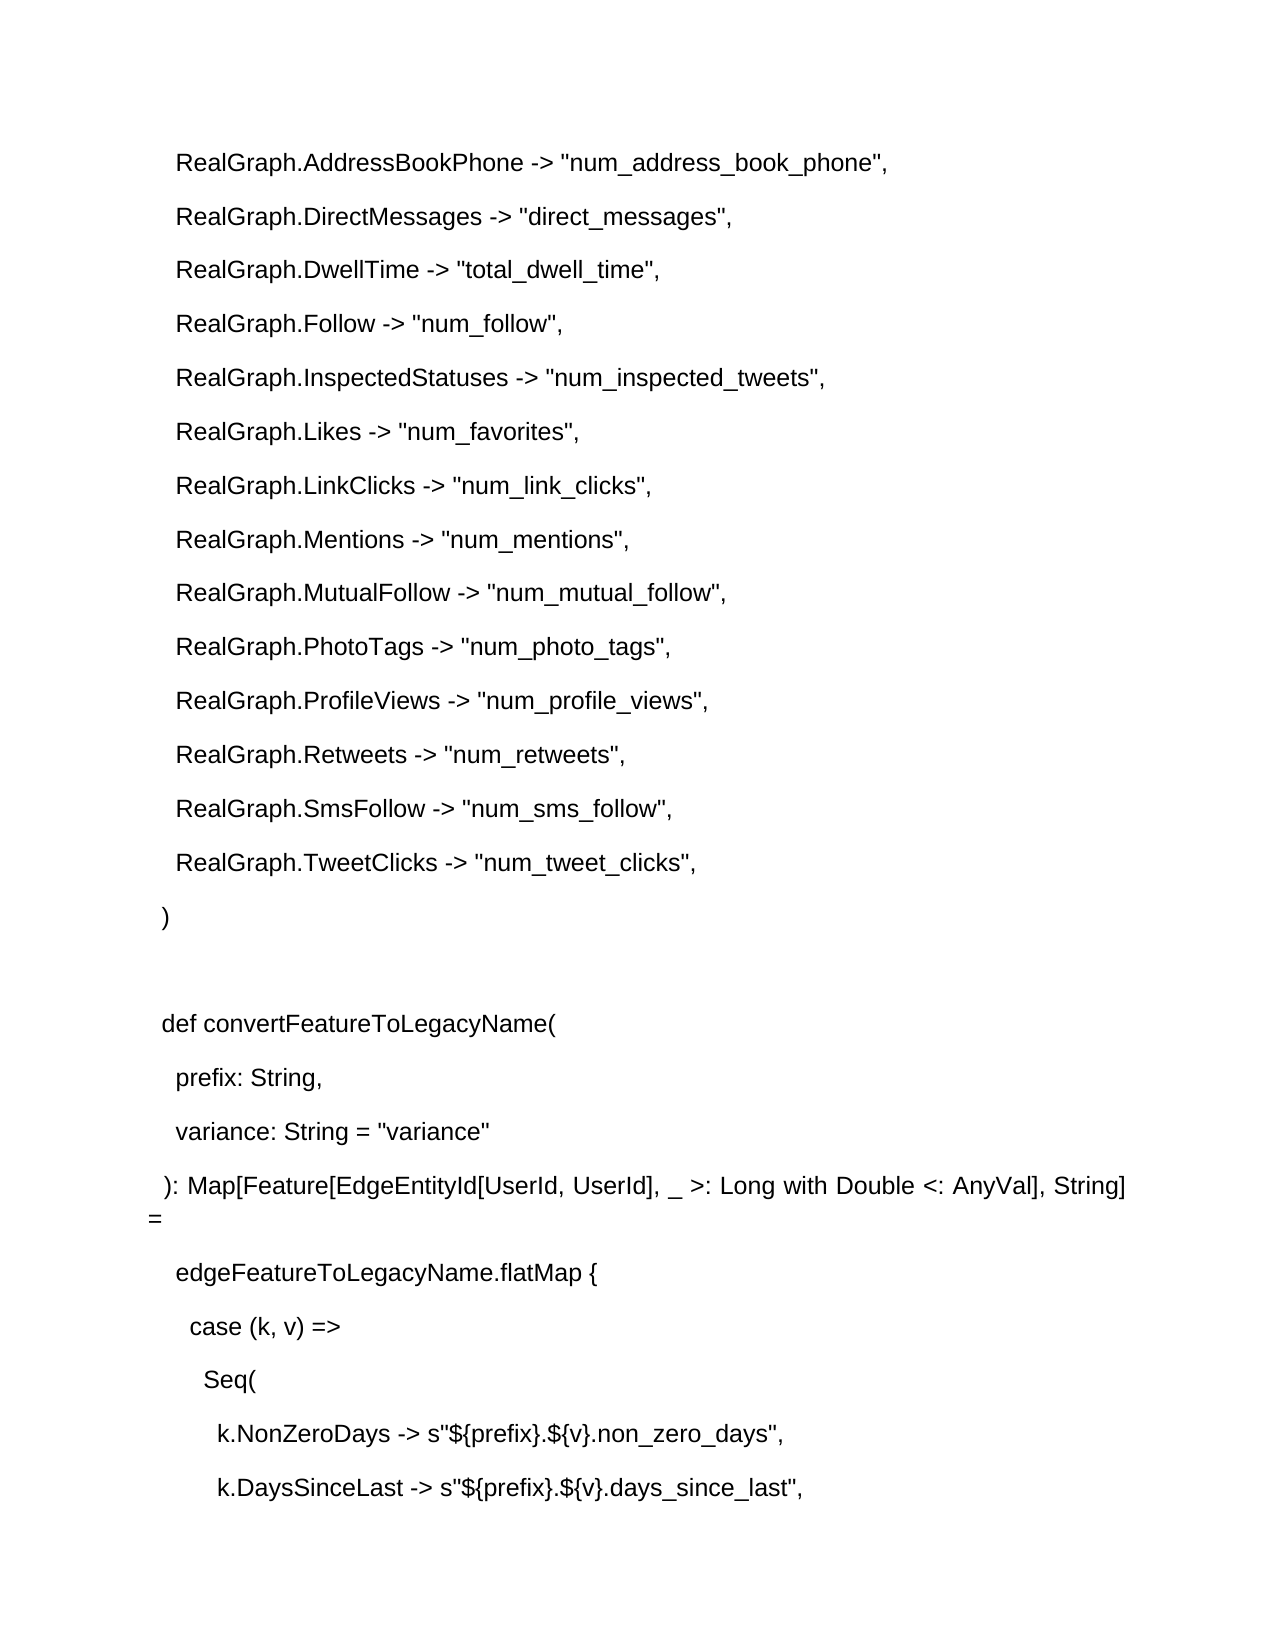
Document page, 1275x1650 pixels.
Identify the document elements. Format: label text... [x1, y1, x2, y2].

text RealGraph.ProfileViews -> "num_profile_views", [148, 686, 1127, 715]
text k.DaysSinceLast -> s"${prefix}.${v}.days_since_last", [148, 1473, 1127, 1502]
text def convertFeatureToLegacyName( [148, 1009, 1127, 1038]
text edgeFeatureToLegacyName.flatMap { [148, 1258, 1127, 1286]
text k.NonZeroDays -> s"${prefix}.${v}.non_zero_days", [148, 1419, 1127, 1448]
text RealGraph.MutualFollow -> "num_mutual_follow", [148, 578, 1127, 607]
text RealGraph.AddressBookPhone -> "num_address_book_phone", [148, 148, 1127, 176]
text RealGraph.Likes -> "num_favorites", [148, 417, 1127, 446]
text RealGraph.DwellTime -> "total_dwell_time", [148, 255, 1127, 284]
text RealGraph.Mentions -> "num_mentions", [148, 524, 1127, 553]
text RealGraph.PhotoTags -> "num_photo_tags", [148, 632, 1127, 661]
text RealGraph.InspectedStatuses -> "num_inspected_tweets", [148, 363, 1127, 392]
text RealGraph.TweetClicks -> "num_tweet_clicks", [148, 848, 1127, 876]
text RealGraph.LinkClicks -> "num_link_clicks", [148, 471, 1127, 499]
text RealGraph.Retweets -> "num_retweets", [148, 740, 1127, 769]
text ): Map[Feature[EdgeEntityId[UserId, UserId], _ >: Long with Double <: AnyVal], String] = [148, 1171, 1127, 1233]
text Seq( [148, 1365, 1127, 1394]
text RealGraph.SmsFollow -> "num_sms_follow", [148, 794, 1127, 823]
text RealGraph.Follow -> "num_follow", [148, 309, 1127, 338]
text variance: String = "variance" [148, 1117, 1127, 1146]
text ) [148, 902, 1127, 930]
text RealGraph.DirectMessages -> "direct_messages", [148, 201, 1127, 230]
text prefix: String, [148, 1063, 1127, 1092]
text case (k, v) => [148, 1312, 1127, 1340]
